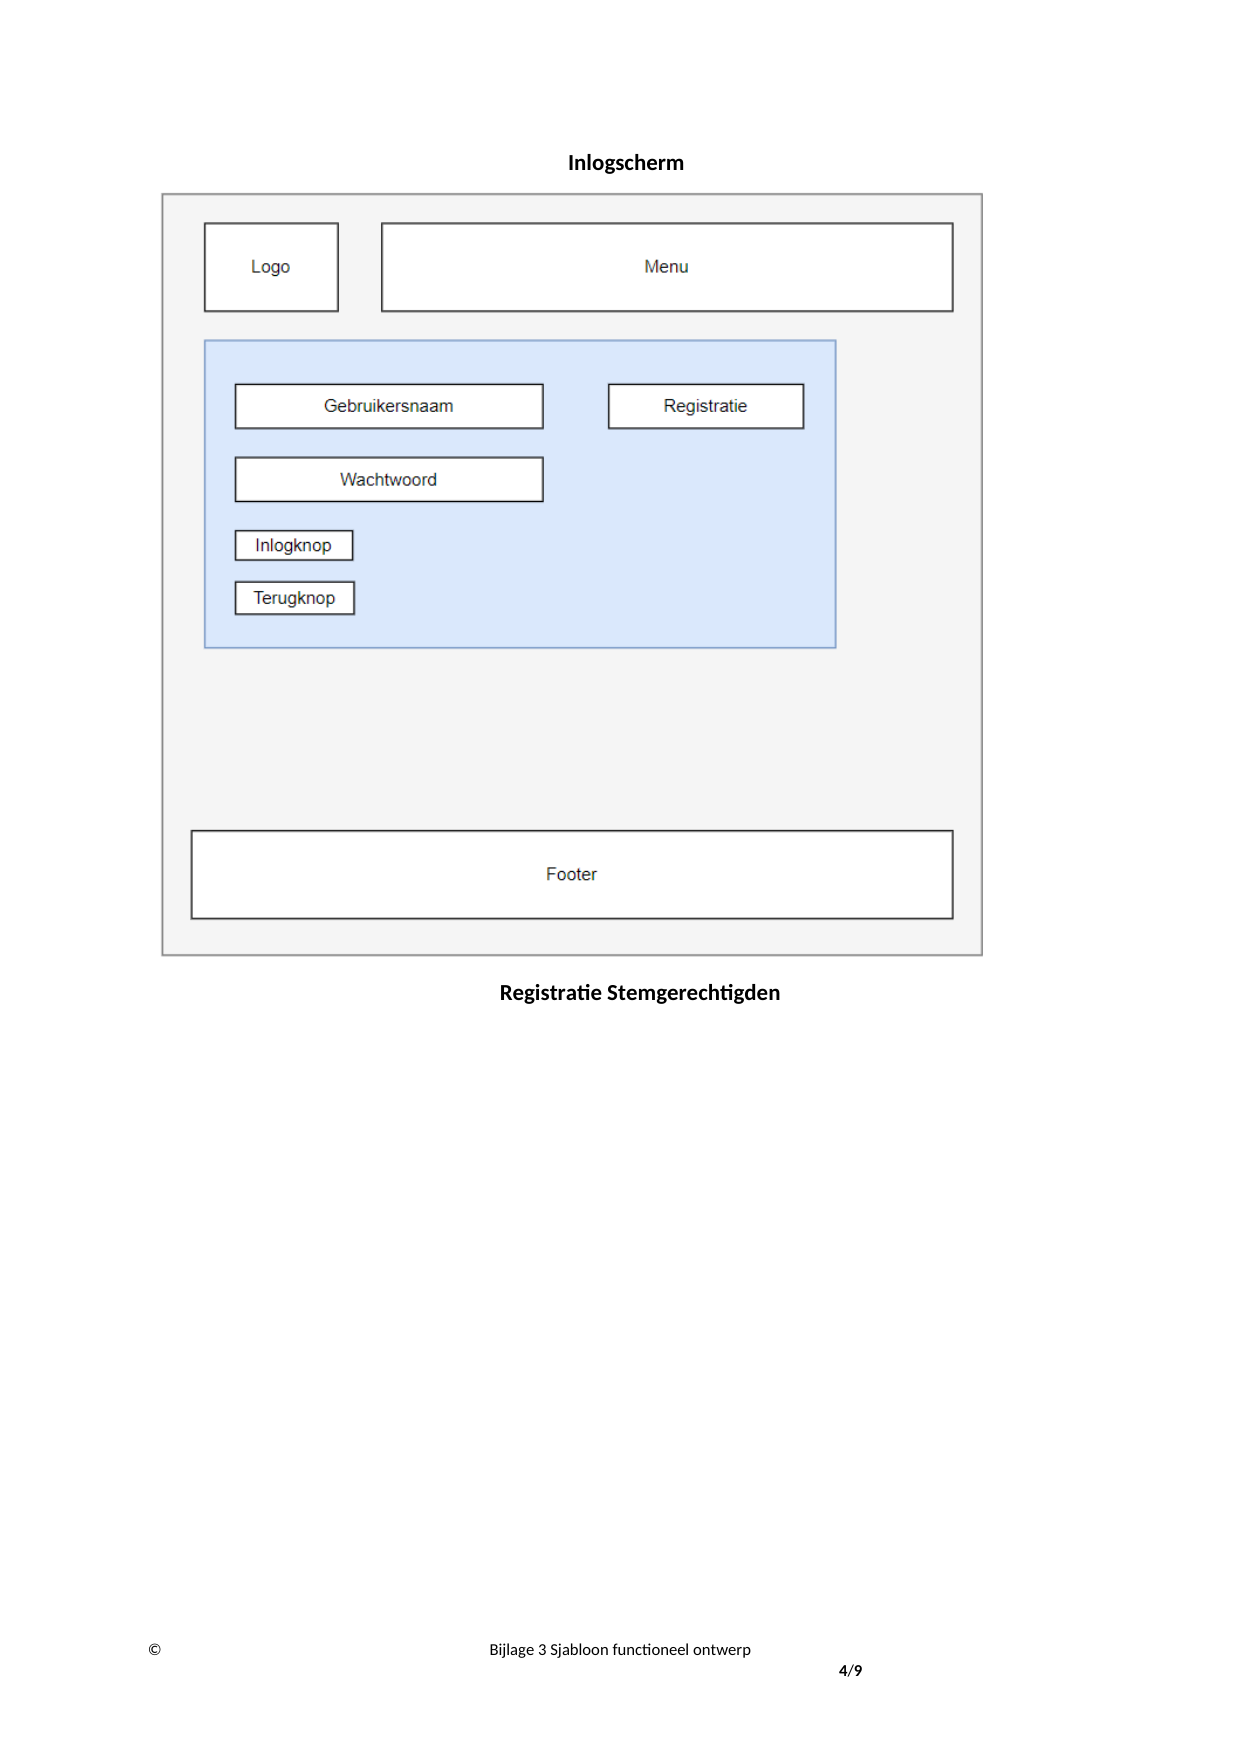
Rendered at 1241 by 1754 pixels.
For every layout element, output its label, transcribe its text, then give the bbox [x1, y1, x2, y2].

picture [147, 179, 997, 974]
